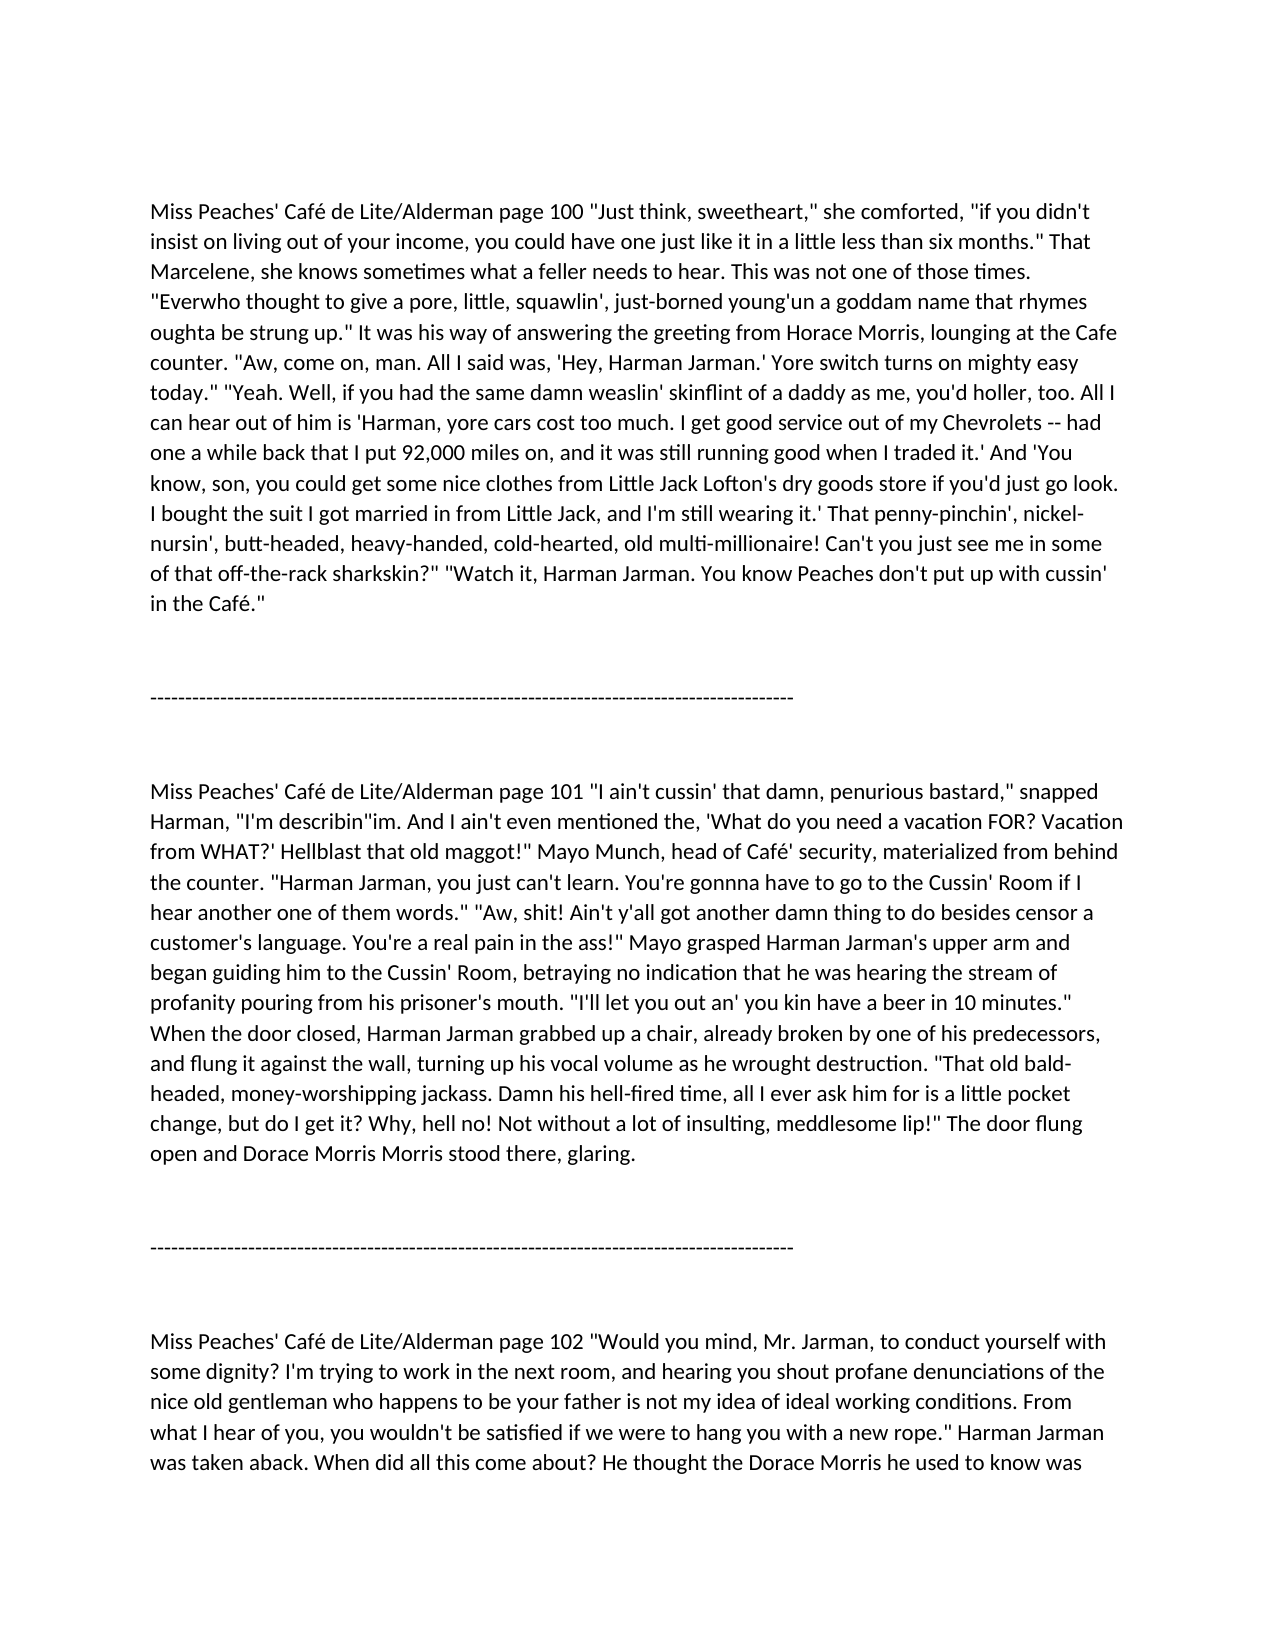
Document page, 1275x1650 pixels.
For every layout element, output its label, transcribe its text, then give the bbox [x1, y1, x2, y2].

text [150, 1327, 1125, 1476]
text Miss Peaches' Café de Lite/Alderman page 100 "Just think, sweetheart," she comforted, "if you didn't insist on living out of your income, you could have one just like it in a little less than six months." That Marcelene, she knows sometimes what a feller needs to hear. This was not one of those times. "Everwho thought to give a pore, little, squawlin', just-borned young'un a goddam name that rhymes oughta be strung up." It was his way of answering the greeting from Horace Morris, lounging at the Cafe counter. "Aw, come on, man. All I said was, 'Hey, Harman Jarman.' Yore switch turns on mighty easy today." "Yeah. Well, if you had the same damn weaslin' skinflint of a daddy as me, you'd holler, too. All I can hear out of him is 'Harman, yore cars cost too much. I get good service out of my Chevrolets -- had one a while back that I put 92,000 miles on, and it was still running good when I traded it.' And 'You know, son, you could get some nice clothes from Little Jack Lofton's dry goods store if you'd just go look. I bought the suit I got married in from Little Jack, and I'm still wearing it.' That penny-pinchin', nickel-nursin', butt-headed, heavy-handed, cold-hearted, old multi-millionaire! Can't you just see me in some of that off-the-rack sharkskin?" "Watch it, Harman Jarman. You know Peaches don't put up with cussin' in the Café." [150, 197, 1125, 618]
text Miss Peaches' Café de Lite/Alderman page 101 "I ain't cussin' that damn, penurious bastard," snapped Harman, "I'm describin"im. And I ain't even mentioned the, 'What do you need a vacation FOR? Vacation from WHAT?' Hellblast that old maggot!" Mayo Munch, head of Café' security, materialized from behind the counter. "Harman Jarman, you just can't learn. You're gonnna have to go to the Cussin' Room if I hear another one of them words." "Aw, shit! Ain't y'all got another damn thing to do besides censor a customer's language. You're a real pain in the ass!" Mayo grasped Harman Jarman's upper arm and began guiding him to the Cussin' Room, betraying no indication that he was hearing the stream of profanity pouring from his prisoner's mouth. "I'll let you out an' you kin have a beer in 10 minutes." When the door closed, Harman Jarman grabbed up a chair, already broken by one of his predecessors, and flung it against the wall, turning up his vocal volume as he wrought destruction. "That old bald-headed, money-worshipping jackass. Damn his hell-fired time, all I ever ask him for is a little pocket change, but do I get it? Why, hell no! Not without a lot of insulting, meddlesome lip!" The door flung open and Dorace Morris Morris stood there, glaring. [150, 777, 1125, 1168]
text -------------------------------------------------------------------------------------------- [150, 683, 1125, 711]
text -------------------------------------------------------------------------------------------- [150, 1233, 1125, 1261]
